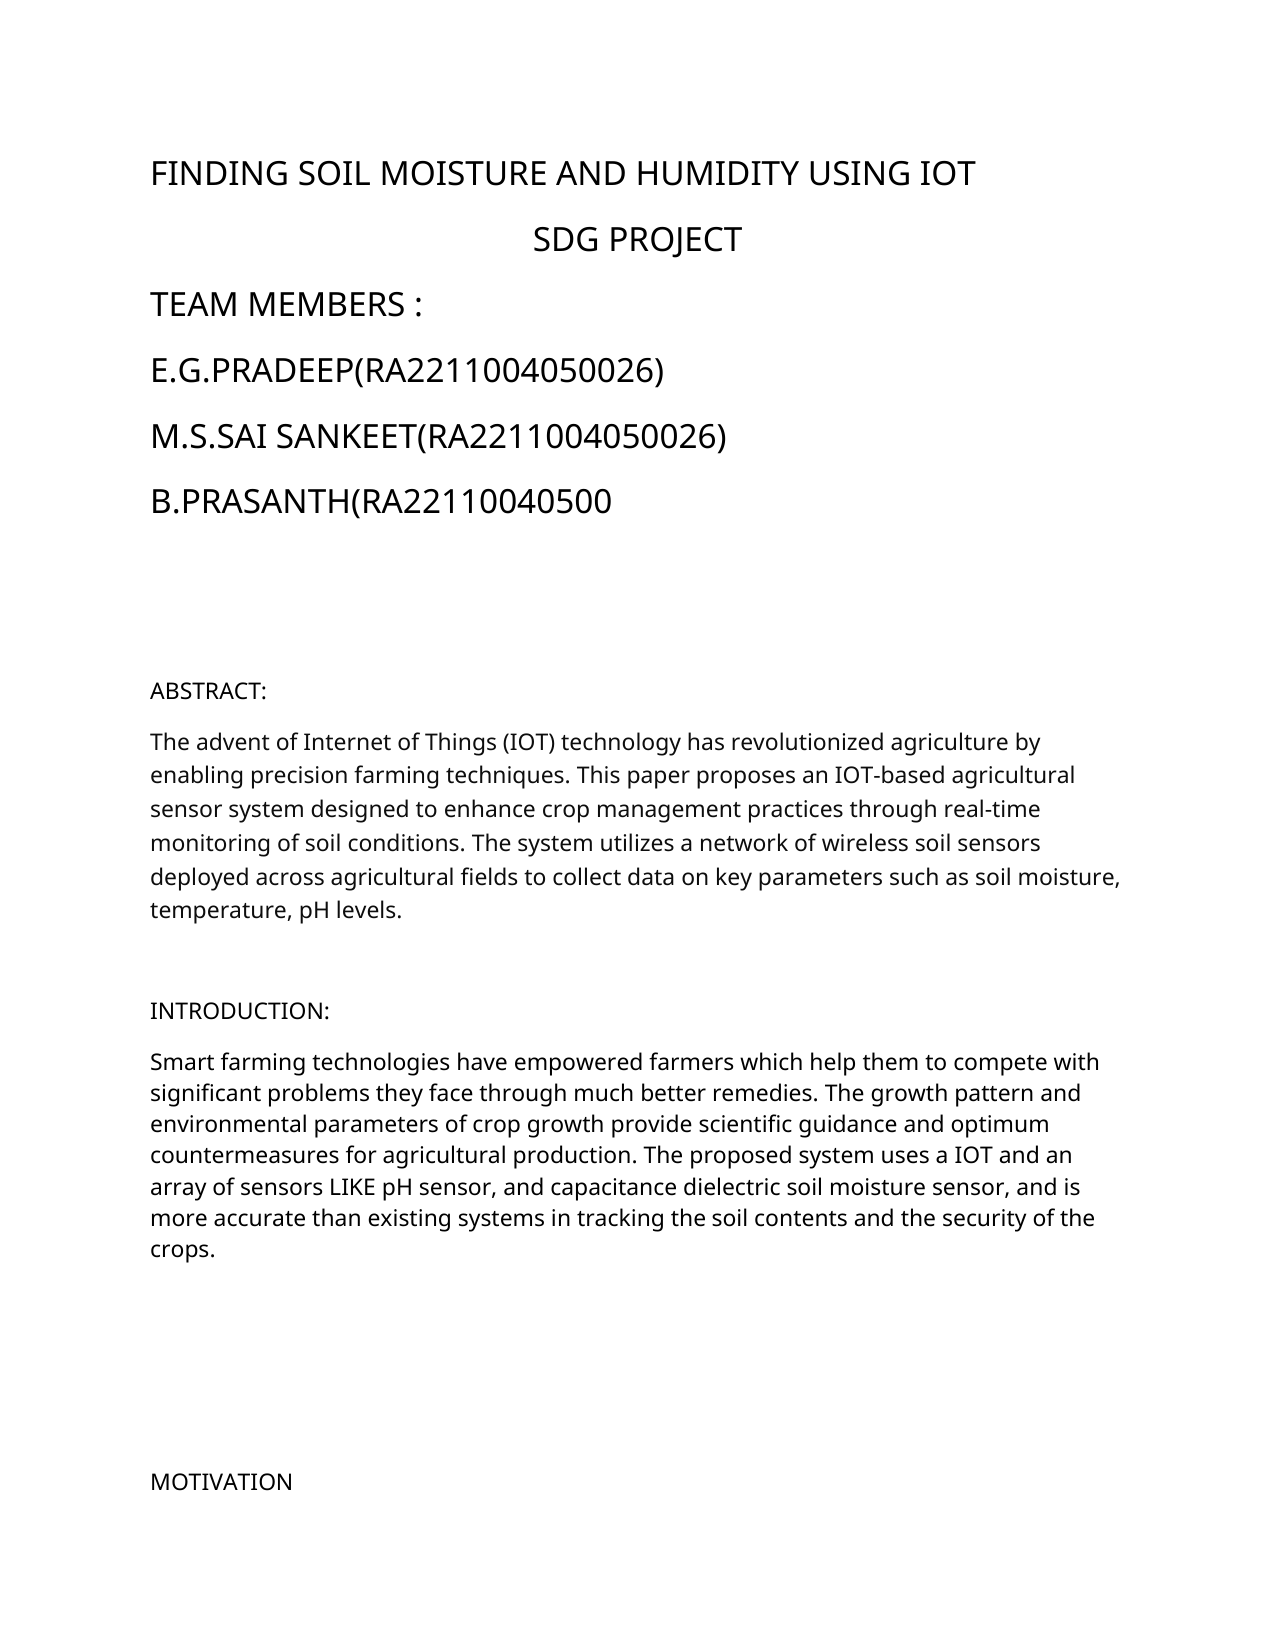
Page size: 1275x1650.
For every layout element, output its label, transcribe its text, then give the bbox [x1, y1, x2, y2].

text B.PRASANTH(RA22110040500 [150, 478, 1125, 523]
text TEAM MEMBERS : [150, 281, 1125, 327]
text INTRODUCTION: [150, 995, 1125, 1026]
text MOTIVATION [150, 1466, 1125, 1497]
text The advent of Internet of Things (IOT) technology has revolutionized agriculture by enabling precision farming techniques. This paper proposes an IOT-based agricultural sensor system designed to enhance crop management practices through real-time monitoring of soil conditions. The system utilizes a network of wireless soil sensors deployed across agricultural fields to collect data on key parameters such as soil moisture, temperature, pH levels. [150, 725, 1125, 925]
text Smart farming technologies have empowered farmers which help them to compete with significant problems they face through much better remedies. The growth pattern and environmental parameters of crop growth provide scientific guidance and optimum countermeasures for agricultural production. The proposed system uses a IOT and an array of sensors LIKE pH sensor, and capacitance dielectric soil moisture sensor, and is more accurate than existing systems in tracking the soil contents and the security of the crops. [150, 1045, 1125, 1264]
text E.G.PRADEEP(RA2211004050026) [150, 347, 1125, 392]
text M.S.SAI SANKEET(RA2211004050026) [150, 412, 1125, 458]
text ABSTRACT: [150, 675, 1125, 706]
text FINDING SOIL MOISTURE AND HUMIDITY USING IOT [150, 150, 1125, 195]
text SDG PROJECT [150, 216, 1125, 261]
